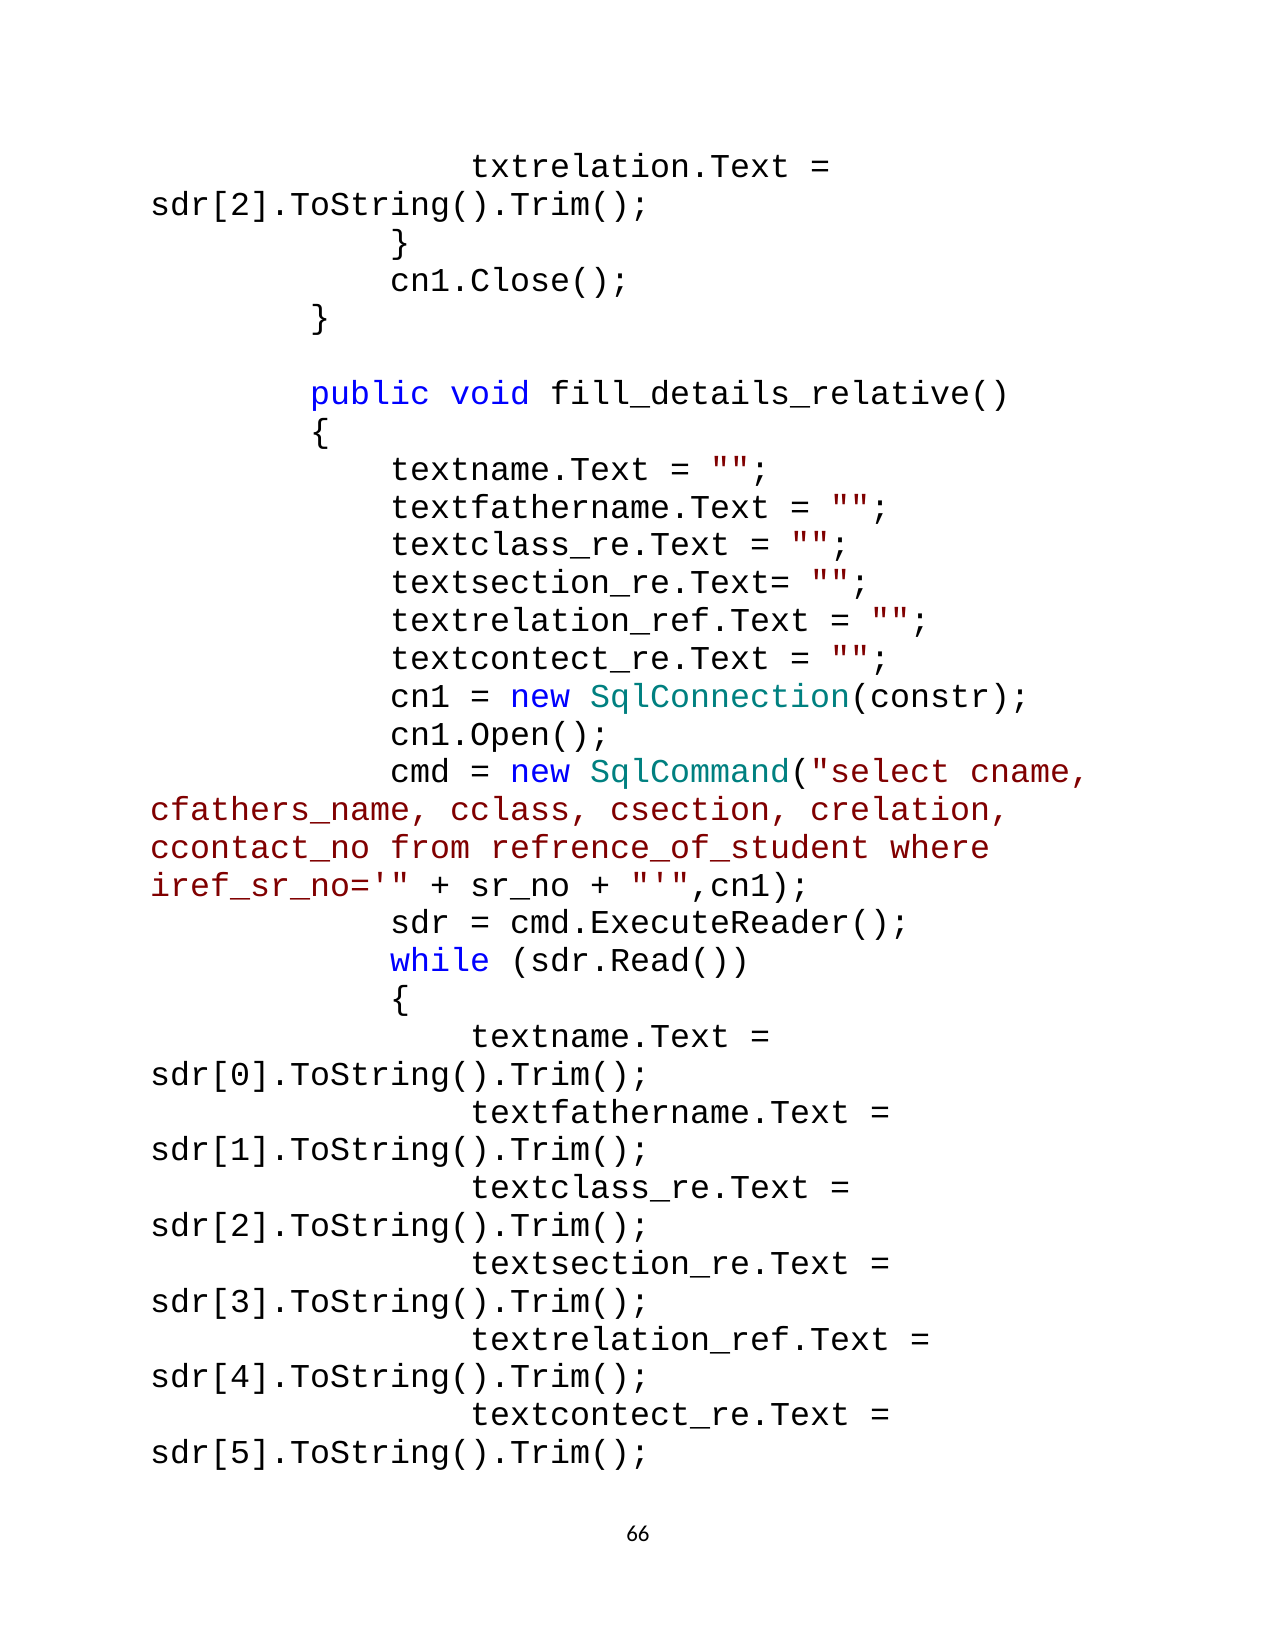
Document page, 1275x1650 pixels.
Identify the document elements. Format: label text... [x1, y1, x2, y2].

text sdr = cmd.ExecuteReader(); [150, 906, 1125, 944]
text textrelation_ref.Text = ""; [150, 604, 1125, 642]
text textsection_re.Text= ""; [150, 566, 1125, 604]
text textcontect_re.Text = sdr[5].ToString().Trim(); [150, 1398, 1125, 1473]
text textsection_re.Text = sdr[3].ToString().Trim(); [150, 1247, 1125, 1322]
text { [150, 415, 1125, 452]
text textname.Text = ""; [150, 452, 1125, 490]
text textrelation_ref.Text = sdr[4].ToString().Trim(); [150, 1322, 1125, 1398]
text public void fill_details_relative() [150, 377, 1125, 415]
text textfathername.Text = ""; [150, 490, 1125, 528]
text textclass_re.Text = sdr[2].ToString().Trim(); [150, 1171, 1125, 1247]
text cn1.Open(); [150, 717, 1125, 755]
text } [150, 301, 1125, 339]
text while (sdr.Read()) [150, 944, 1125, 982]
text textclass_re.Text = ""; [150, 528, 1125, 566]
text textcontect_re.Text = ""; [150, 642, 1125, 679]
text textname.Text = sdr[0].ToString().Trim(); [150, 1020, 1125, 1095]
text } [150, 226, 1125, 263]
text { [150, 982, 1125, 1020]
text cn1.Close(); [150, 263, 1125, 301]
text textfathername.Text = sdr[1].ToString().Trim(); [150, 1095, 1125, 1171]
text txtrelation.Text = sdr[2].ToString().Trim(); [150, 150, 1125, 226]
text cn1 = new SqlConnection(constr); [150, 679, 1125, 717]
text cmd = new SqlCommand("select cname, cfathers_name, cclass, csection, crelation, ccontact_no from refrence_of_student where iref_sr_no='" + sr_no + "'",cn1); [150, 755, 1125, 906]
